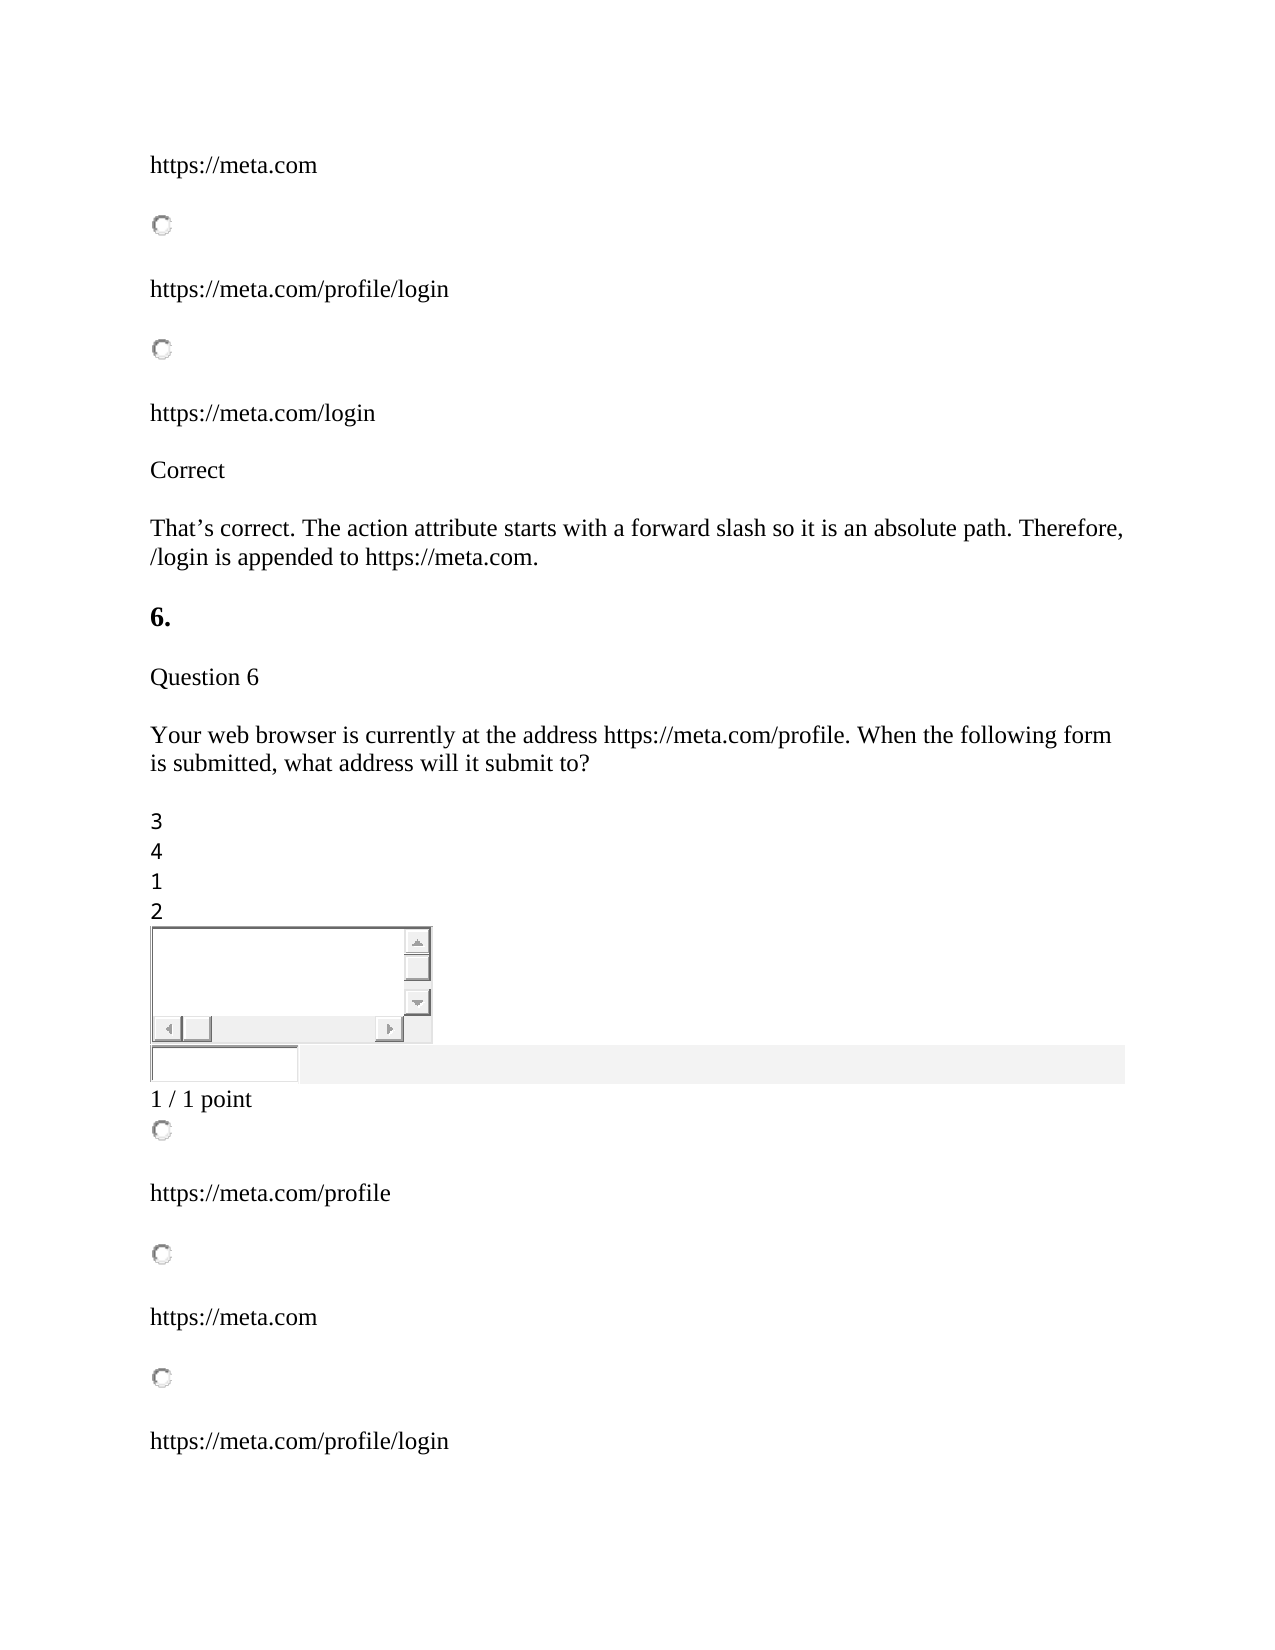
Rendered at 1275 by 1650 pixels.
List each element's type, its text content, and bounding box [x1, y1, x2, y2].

text https://meta.com/profile/login [150, 1426, 1125, 1455]
text https://meta.com [150, 1302, 1125, 1331]
text 1 / 1 point [150, 1084, 1125, 1112]
text https://meta.com/profile/login [150, 274, 1125, 303]
text https://meta.com [150, 150, 1125, 179]
text 2 [150, 896, 1125, 926]
text That’s correct. The action attribute starts with a forward slash so it is an absolute path. Therefore, /login is appended to https://meta.com. [150, 513, 1125, 571]
text 3 [150, 806, 1125, 836]
text Question 6 [150, 662, 1125, 691]
text 6. [150, 600, 1125, 633]
text Your web browser is currently at the address https://meta.com/profile. When the following form is submitted, what address will it submit to? [150, 720, 1125, 777]
text https://meta.com/profile [150, 1178, 1125, 1207]
text Correct [150, 456, 1125, 484]
text 4 [150, 836, 1125, 866]
text 1 [150, 866, 1125, 896]
text https://meta.com/login [150, 398, 1125, 426]
